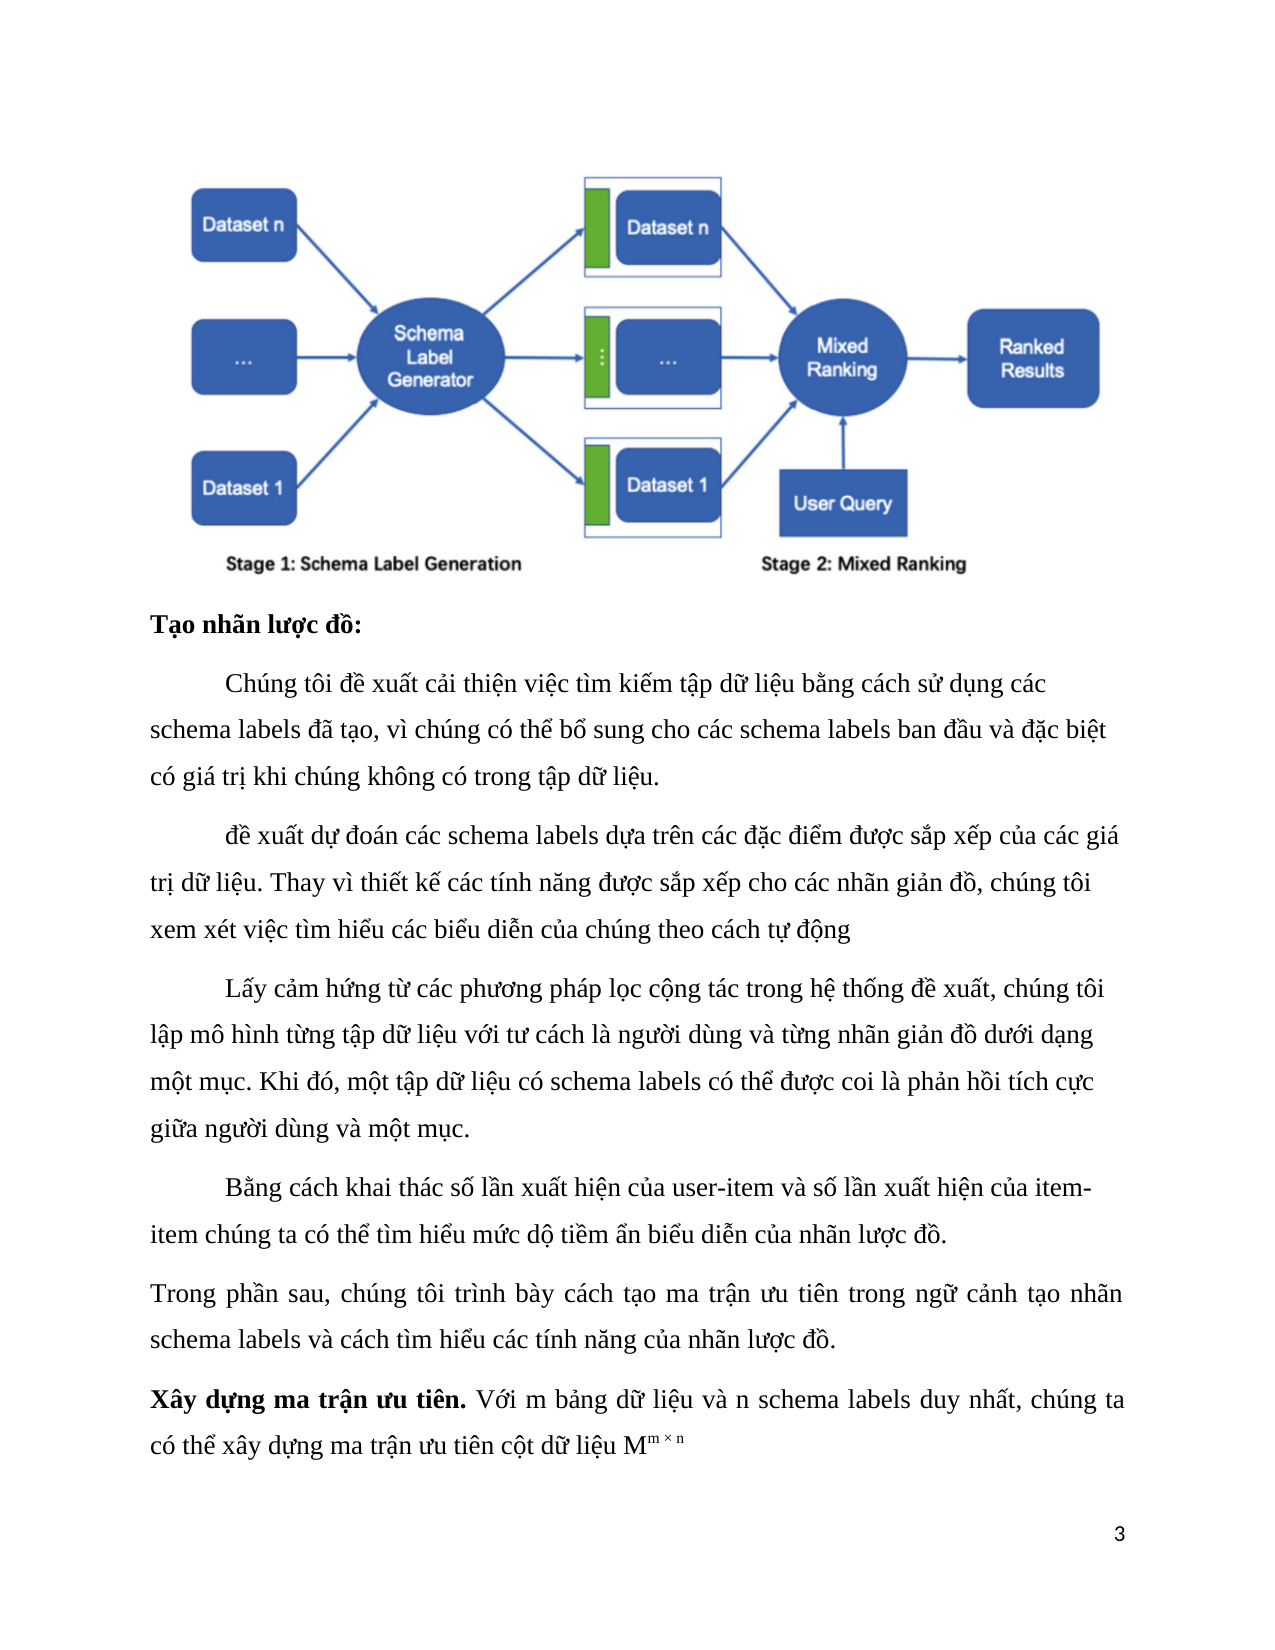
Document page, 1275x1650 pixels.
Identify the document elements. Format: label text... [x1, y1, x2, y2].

text đề xuất dự đoán các schema labels dựa trên các đặc điểm được sắp xếp của các giá trị dữ liệu. Thay vì thiết kế các tính năng được sắp xếp cho các nhãn giản đồ, chúng tôi xem xét việc tìm hiểu các biểu diễn của chúng theo cách tự động [150, 819, 1125, 944]
text Lấy cảm hứng từ các phương pháp lọc cộng tác trong hệ thống đề xuất, chúng tôi lập mô hình từng tập dữ liệu với tư cách là người dùng và từng nhãn giản đồ dưới dạng một mục. Khi đó, một tập dữ liệu có schema labels có thể được coi là phản hồi tích cực giữa người dùng và một mục. [150, 972, 1125, 1143]
text Bằng cách khai thác số lần xuất hiện của user-item và số lần xuất hiện của item-item chúng ta có thể tìm hiểu mức dộ tiềm ẩn biểu diễn của nhãn lược đồ. [150, 1171, 1125, 1249]
text Trong phần sau, chúng tôi trình bày cách tạo ma trận ưu tiên trong ngữ cảnh tạo nhãn schema labels và cách tìm hiểu các tính năng của nhãn lược đồ. [150, 1277, 1125, 1355]
text Chúng tôi đề xuất cải thiện việc tìm kiếm tập dữ liệu bằng cách sử dụng các schema labels đã tạo, vì chúng có thể bổ sung cho các schema labels ban đầu và đặc biệt có giá trị khi chúng không có trong tập dữ liệu. [150, 667, 1125, 791]
text Xây dựng ma trận ưu tiên. Với m bảng dữ liệu và n schema labels duy nhất, chúng ta có thể xây dựng ma trận ưu tiên cột dữ liệu Mm × n [150, 1383, 1125, 1461]
picture [167, 150, 1108, 582]
text Tạo nhãn lược đồ: [150, 608, 1125, 639]
